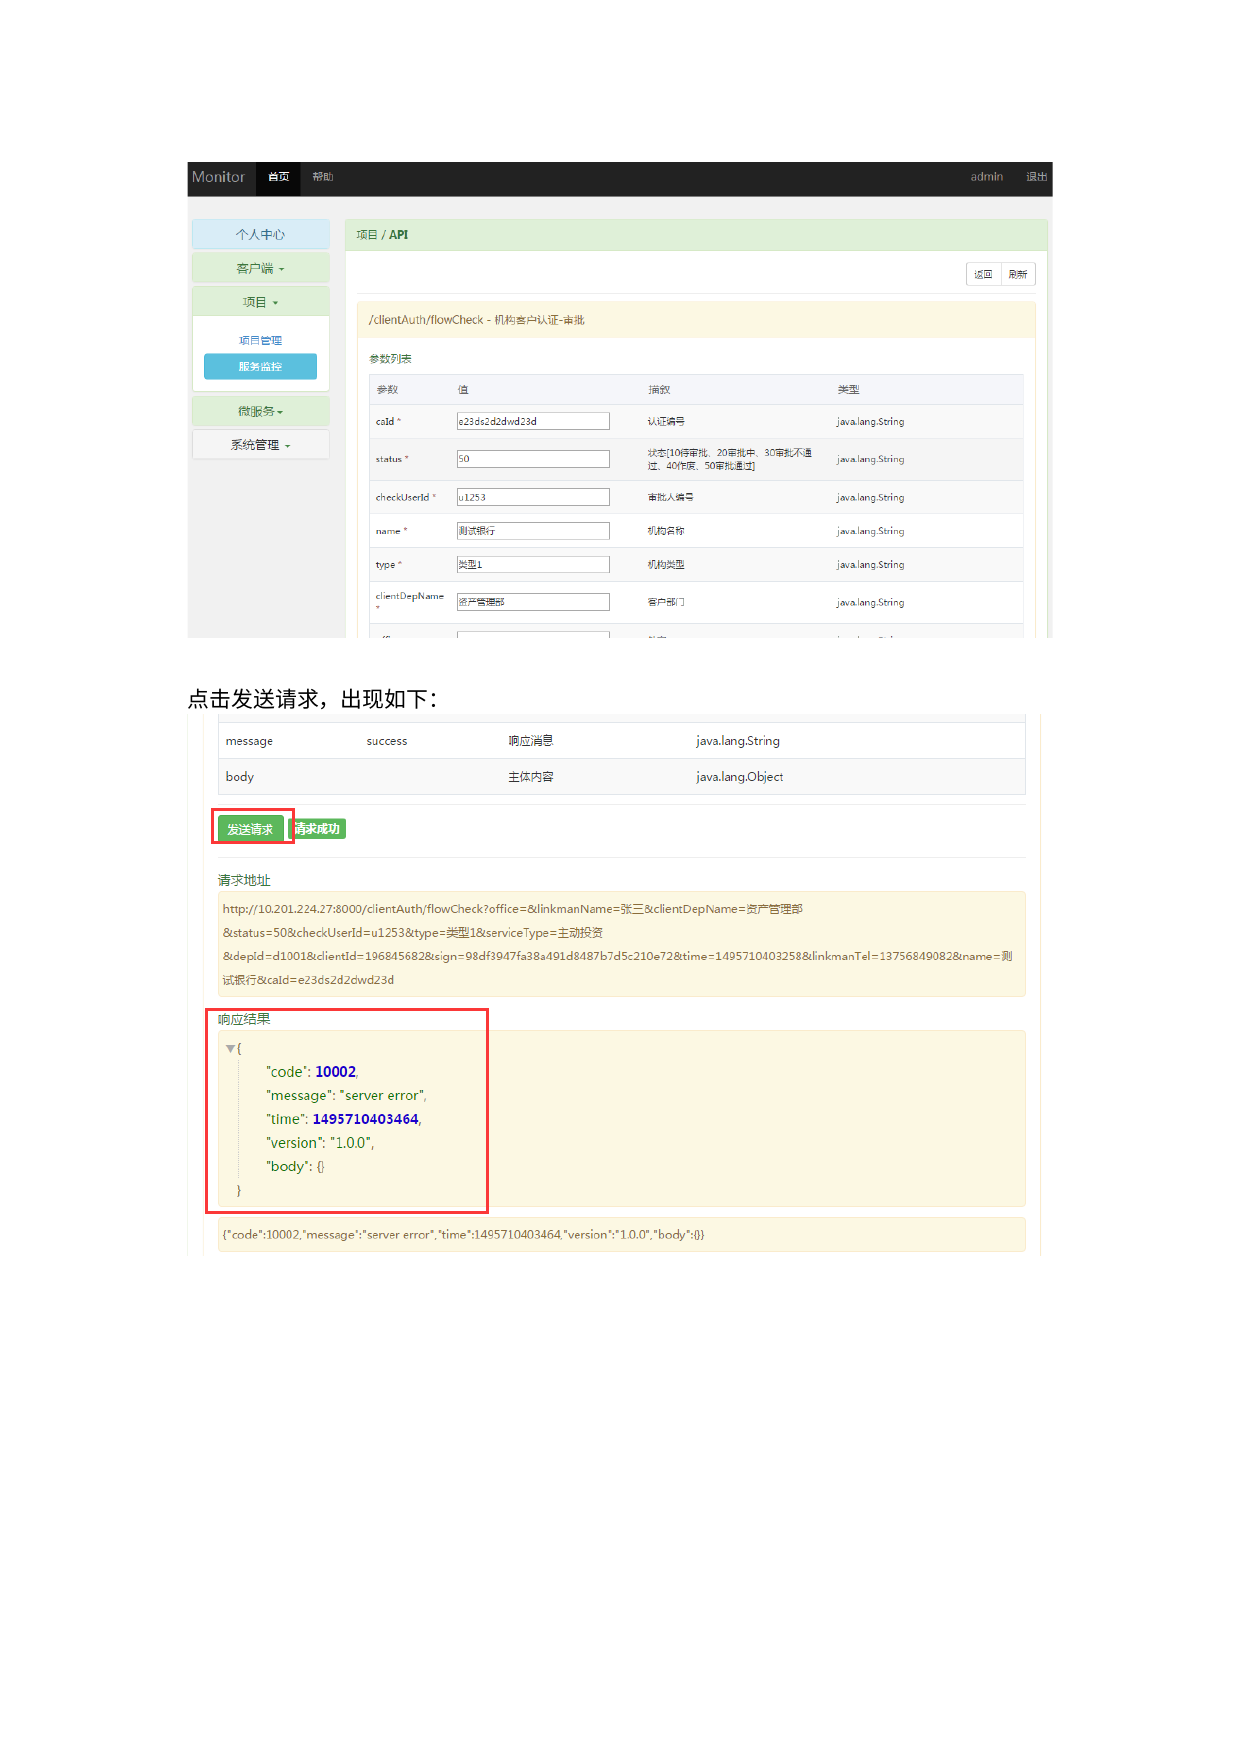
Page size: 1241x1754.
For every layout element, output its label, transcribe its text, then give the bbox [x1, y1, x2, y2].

picture [187, 714, 1053, 1256]
picture [187, 162, 1053, 638]
text 点击发送请求，出现如下： [187, 682, 1053, 714]
